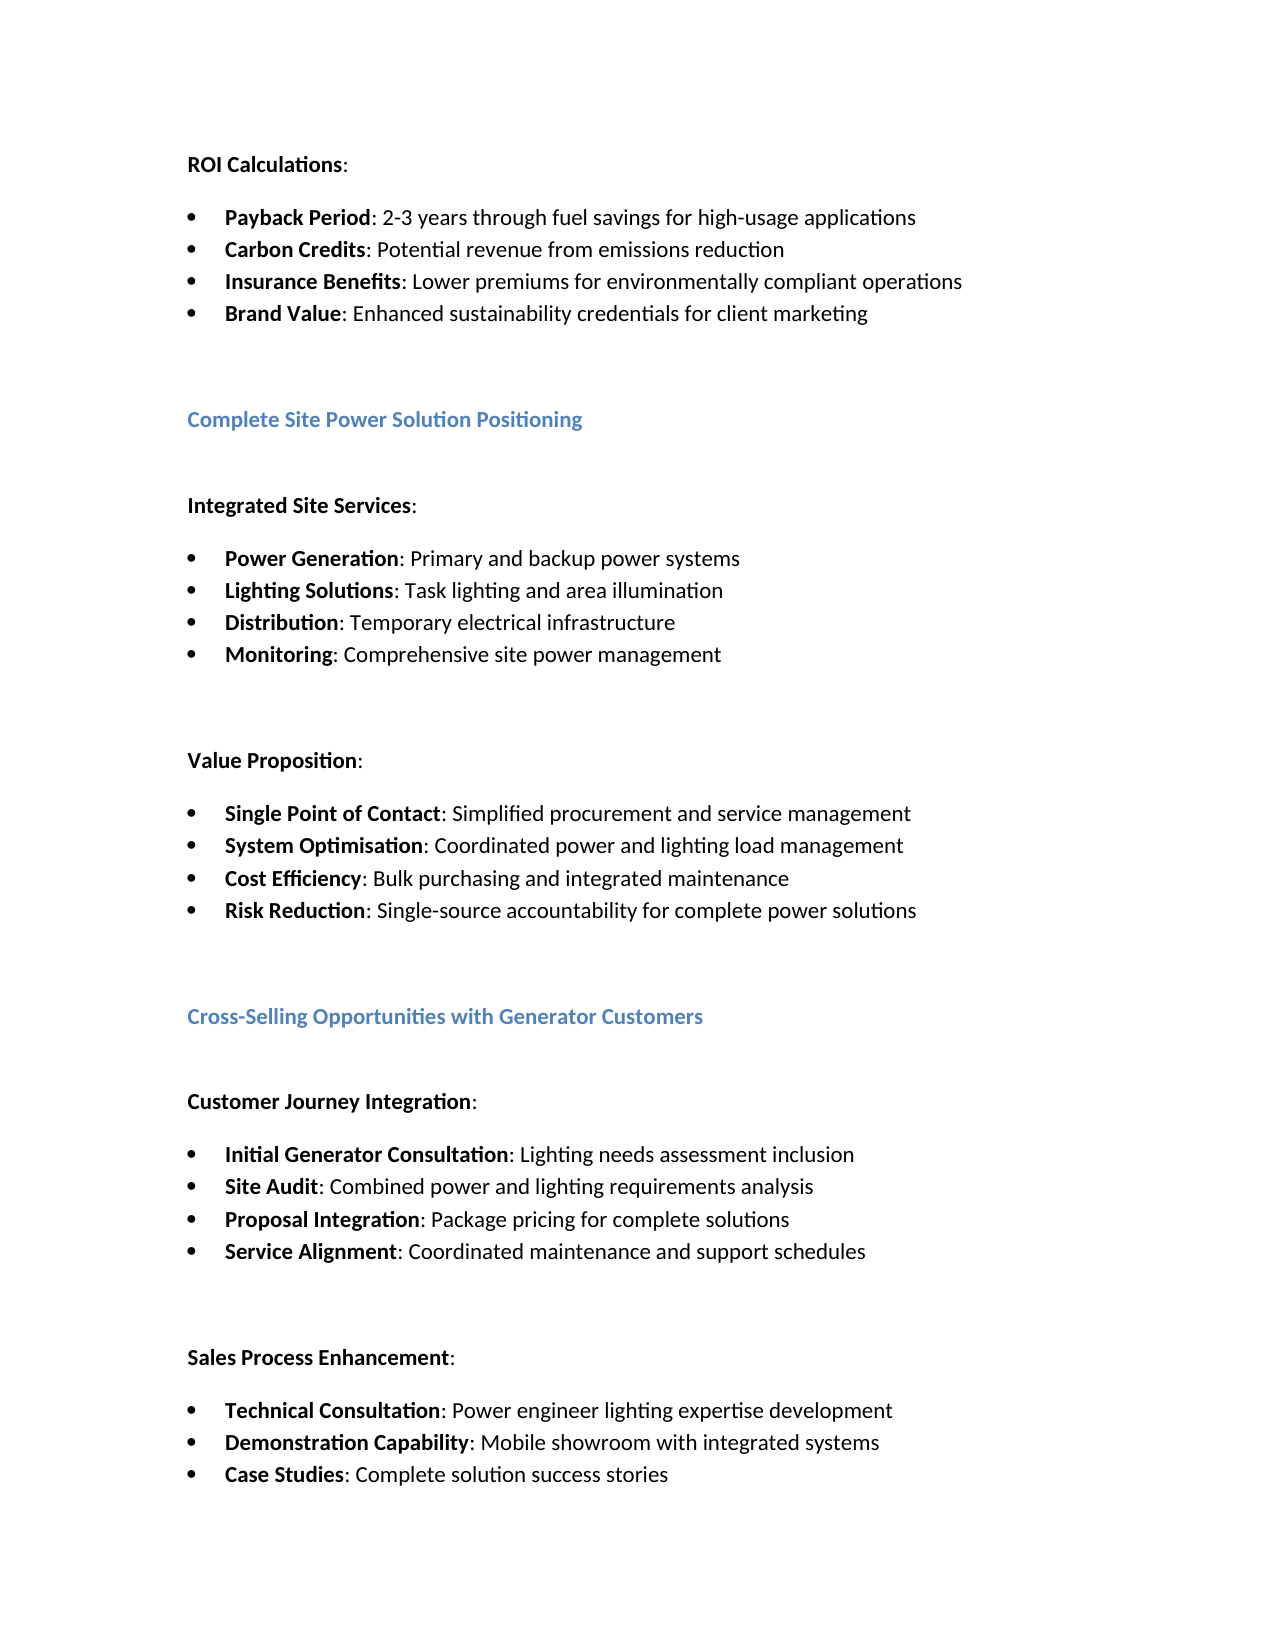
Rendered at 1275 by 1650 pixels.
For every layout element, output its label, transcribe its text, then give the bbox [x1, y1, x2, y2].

list System Optimisation: Coordinated power and lighting load management [187, 832, 1087, 860]
list Carbon Credits: Potential revenue from emissions reduction [187, 235, 1087, 263]
text Integrated Site Services: [187, 491, 1087, 519]
list Monitoring: Comprehensive site power management [187, 640, 1087, 668]
subtitle Cross-Selling Opportunities with Generator Customers [187, 1002, 1087, 1030]
text Customer Journey Integration: [187, 1087, 1087, 1115]
list Site Audit: Combined power and lighting requirements analysis [187, 1172, 1087, 1201]
text Value Proposition: [187, 746, 1087, 774]
list Brand Value: Enhanced sustainability credentials for client marketing [187, 299, 1087, 328]
subtitle Complete Site Power Solution Positioning [187, 406, 1087, 434]
list Lighting Solutions: Task lighting and area illumination [187, 576, 1087, 604]
list Payback Period: 2-3 years through fuel savings for high-usage applications [187, 203, 1087, 231]
list Initial Generator Consultation: Lighting needs assessment inclusion [187, 1140, 1087, 1168]
list Power Generation: Primary and backup power systems [187, 544, 1087, 572]
list Single Point of Contact: Simplified procurement and service management [187, 799, 1087, 827]
list Risk Reduction: Single-source accountability for complete power solutions [187, 896, 1087, 924]
text ROI Calculations: [187, 150, 1087, 178]
list Distribution: Temporary electrical infrastructure [187, 608, 1087, 636]
list Insurance Benefits: Lower premiums for environmentally compliant operations [187, 267, 1087, 295]
list Demonstration Capability: Mobile showroom with integrated systems [187, 1428, 1087, 1456]
text Sales Process Enhancement: [187, 1343, 1087, 1371]
list Proposal Integration: Package pricing for complete solutions [187, 1205, 1087, 1233]
list Case Studies: Complete solution success stories [187, 1460, 1087, 1488]
list Technical Consultation: Power engineer lighting expertise development [187, 1396, 1087, 1424]
list Service Alignment: Coordinated maintenance and support schedules [187, 1237, 1087, 1265]
list Cost Efficiency: Bulk purchasing and integrated maintenance [187, 864, 1087, 892]
